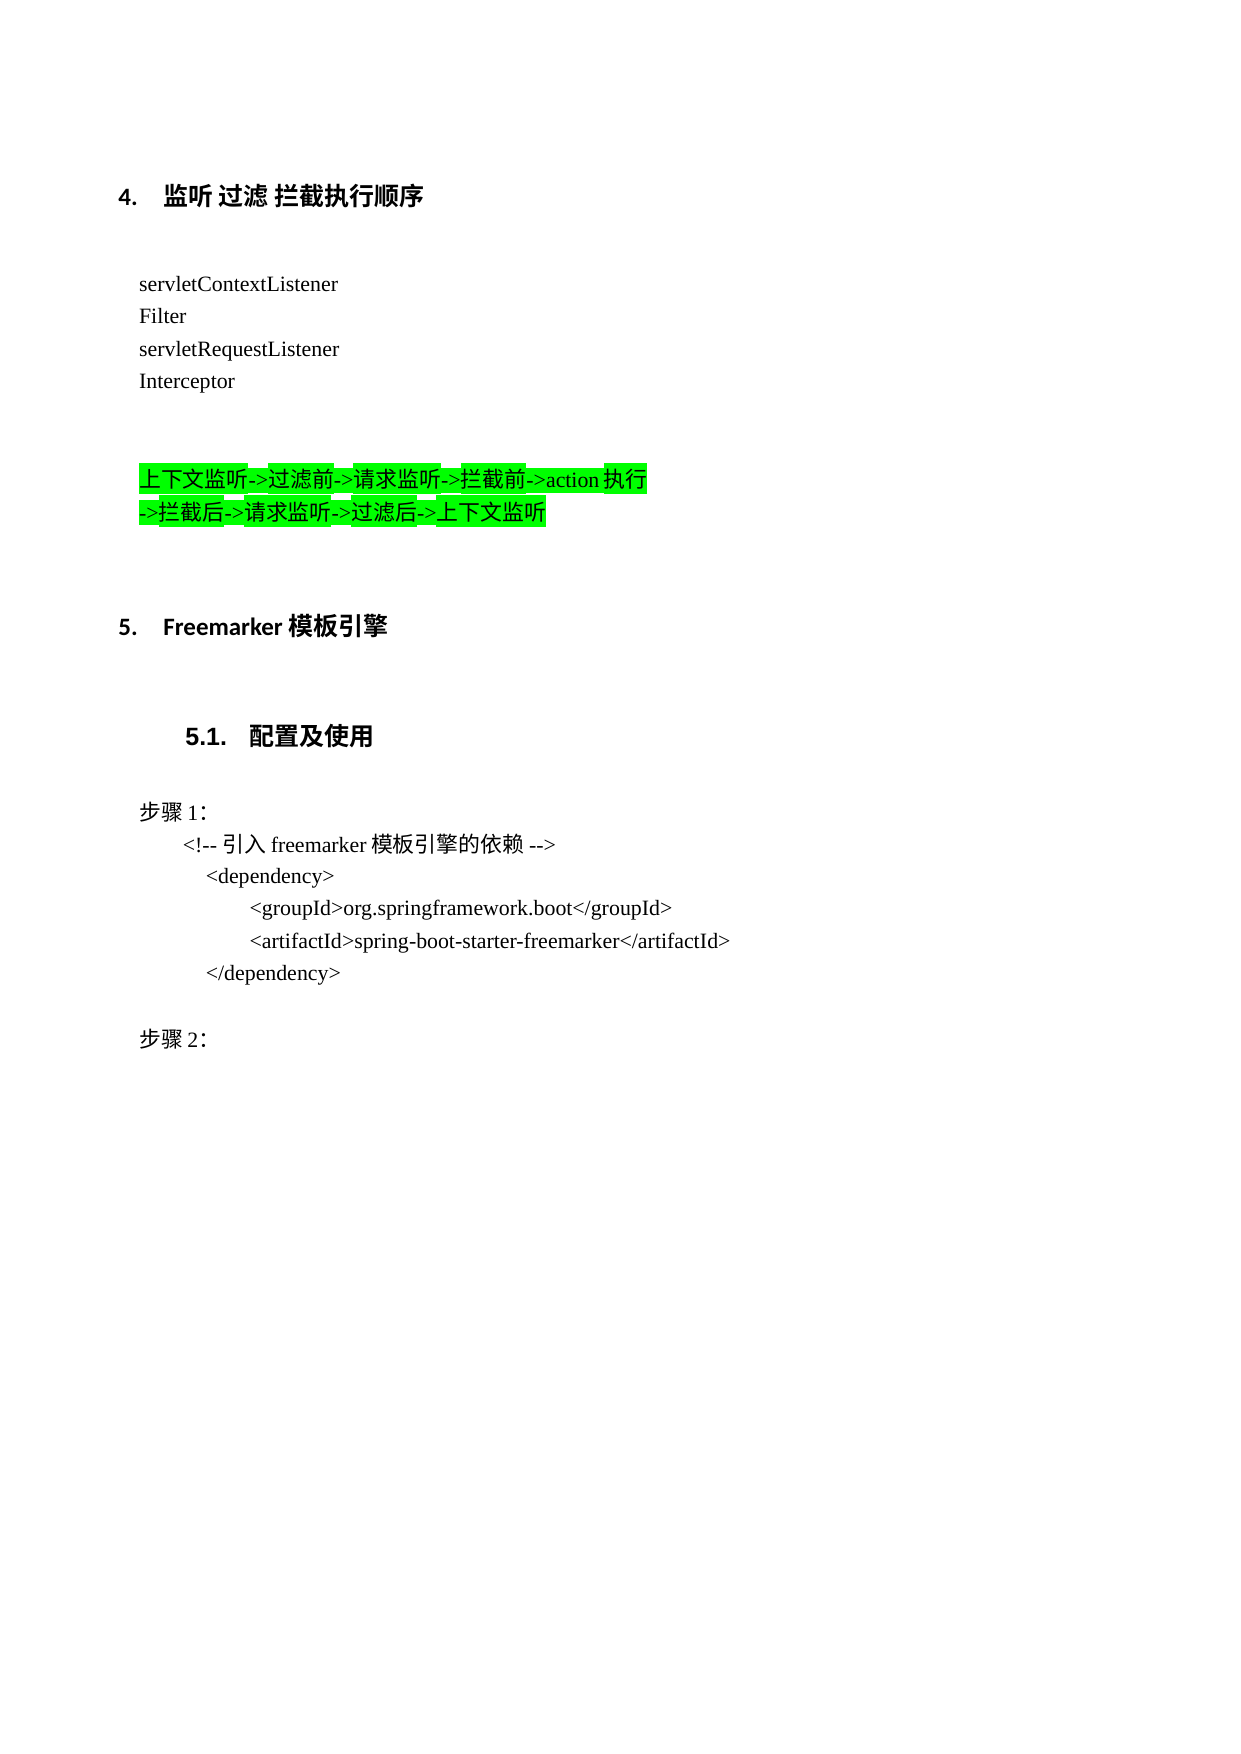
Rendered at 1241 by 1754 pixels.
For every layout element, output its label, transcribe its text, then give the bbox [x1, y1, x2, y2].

text <dependency> [118, 859, 1053, 892]
subtitle 监听 过滤 拦截执行顺序 [118, 162, 1053, 227]
text <artifactId>spring-boot-starter-freemarker</artifactId> [118, 924, 1053, 957]
text ->拦截后->请求监听->过滤后->上下文监听 [118, 494, 1053, 527]
text </dependency> [118, 957, 1053, 989]
text <groupId>org.springframework.boot</groupId> [118, 892, 1053, 924]
text servletRequestListener [118, 332, 1053, 364]
text Filter [118, 299, 1053, 332]
text servletContextListener [118, 267, 1053, 299]
text 步骤2： [118, 1022, 1053, 1054]
text 上下文监听->过滤前->请求监听->拦截前->action执行 [118, 462, 1053, 494]
text Interceptor [118, 364, 1053, 397]
subtitle Freemarker 模板引擎 [118, 592, 1053, 657]
text 步骤1： [118, 794, 1053, 827]
text <!-- 引入freemarker模板引擎的依赖 --> [162, 827, 1053, 859]
subtitle 配置及使用 [118, 702, 1053, 767]
